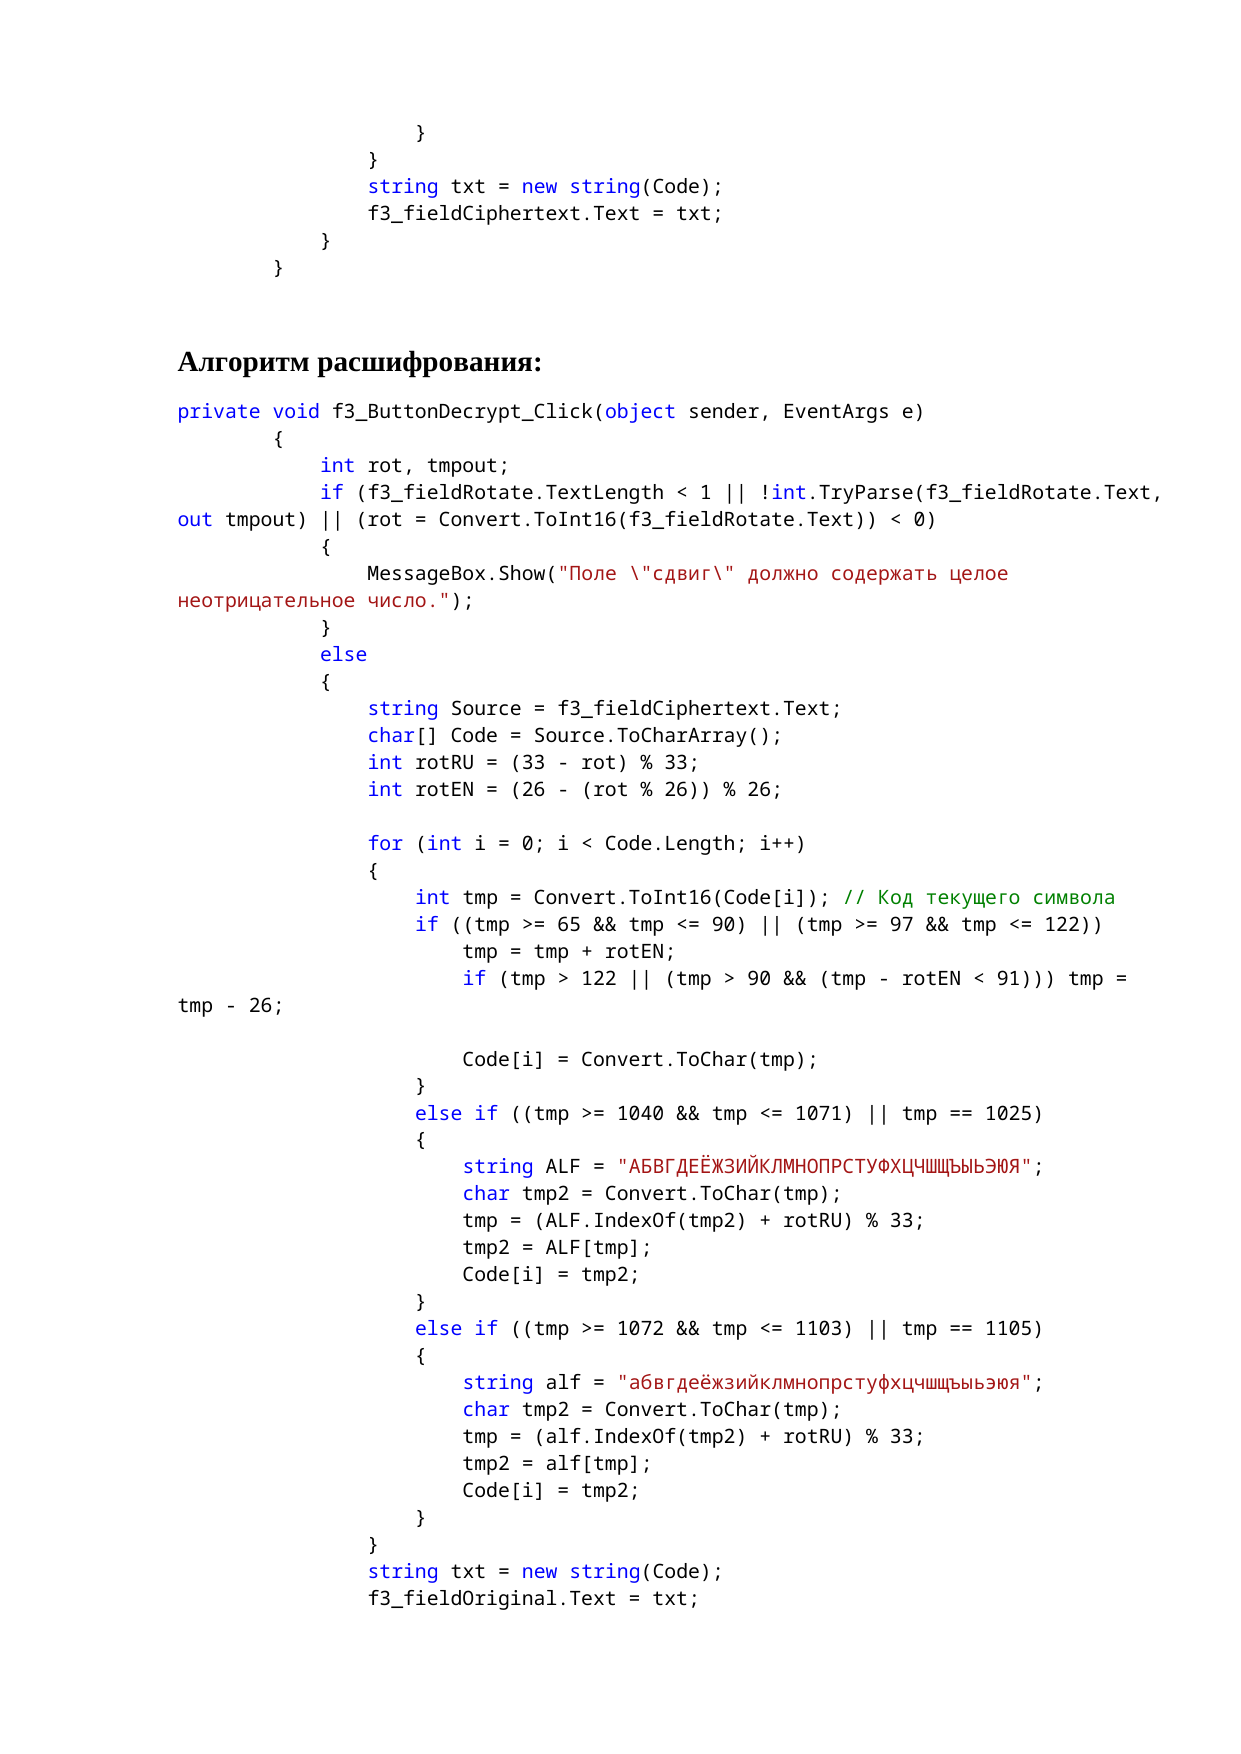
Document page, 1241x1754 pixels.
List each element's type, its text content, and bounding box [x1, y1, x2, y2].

text if (f3_fieldRotate.TextLength < 1 || !int.TryParse(f3_fieldRotate.Text, out tmpout) || (rot = Convert.ToInt16(f3_fieldRotate.Text)) < 0) [177, 478, 1167, 532]
text string Source = f3_fieldCiphertext.Text; [177, 694, 1167, 721]
text } [177, 226, 1167, 253]
text Code[i] = tmp2; [177, 1261, 1167, 1288]
text Code[i] = tmp2; [177, 1476, 1167, 1503]
text } [177, 613, 1167, 640]
text Code[i] = Convert.ToChar(tmp); [177, 1045, 1167, 1072]
text MessageBox.Show("Поле \"сдвиг\" должно содержать целое неотрицательное число."); [177, 559, 1167, 613]
text tmp2 = ALF[tmp]; [177, 1234, 1167, 1261]
text { [177, 532, 1167, 559]
text if ((tmp >= 65 && tmp <= 90) || (tmp >= 97 && tmp <= 122)) [177, 910, 1167, 937]
text tmp = (alf.IndexOf(tmp2) + rotRU) % 33; [177, 1422, 1167, 1449]
text if (tmp > 122 || (tmp > 90 && (tmp - rotEN < 91))) tmp = tmp - 26; [177, 964, 1167, 1018]
text } [177, 1072, 1167, 1099]
text char[] Code = Source.ToCharArray(); [177, 721, 1167, 748]
text } [177, 1503, 1167, 1530]
text { [177, 1126, 1167, 1153]
text for (int i = 0; i < Code.Length; i++) [177, 829, 1167, 856]
text tmp2 = alf[tmp]; [177, 1449, 1167, 1476]
text else if ((tmp >= 1040 && tmp <= 1071) || tmp == 1025) [177, 1099, 1167, 1126]
text string ALF = "АБВГДЕЁЖЗИЙКЛМНОПРСТУФХЦЧШЩЪЫЬЭЮЯ"; [177, 1153, 1167, 1180]
text char tmp2 = Convert.ToChar(tmp); [177, 1396, 1167, 1422]
text tmp = tmp + rotEN; [177, 937, 1167, 964]
text { [177, 856, 1167, 883]
text Алгоритм расшифрования: [177, 344, 1167, 378]
text string txt = new string(Code); [177, 1557, 1167, 1584]
text { [177, 667, 1167, 694]
text tmp = (ALF.IndexOf(tmp2) + rotRU) % 33; [177, 1207, 1167, 1234]
text } [177, 253, 1167, 280]
text char tmp2 = Convert.ToChar(tmp); [177, 1180, 1167, 1207]
text int rotRU = (33 - rot) % 33; [177, 748, 1167, 775]
text { [177, 424, 1167, 451]
text f3_fieldCiphertext.Text = txt; [177, 199, 1167, 226]
text } [177, 145, 1167, 172]
text string alf = "абвгдеёжзийклмнопрстуфхцчшщъыьэюя"; [177, 1368, 1167, 1396]
text } [177, 118, 1167, 145]
text else if ((tmp >= 1072 && tmp <= 1103) || tmp == 1105) [177, 1314, 1167, 1342]
text private void f3_ButtonDecrypt_Click(object sender, EventArgs e) [177, 397, 1167, 424]
text f3_fieldOriginal.Text = txt; [177, 1584, 1167, 1611]
text int rot, tmpout; [177, 451, 1167, 478]
text int tmp = Convert.ToInt16(Code[i]); // Код текущего символа [177, 883, 1167, 910]
text { [177, 1342, 1167, 1368]
text int rotEN = (26 - (rot % 26)) % 26; [177, 775, 1167, 802]
text string txt = new string(Code); [177, 172, 1167, 199]
text else [177, 640, 1167, 667]
text } [177, 1288, 1167, 1314]
text } [177, 1530, 1167, 1557]
